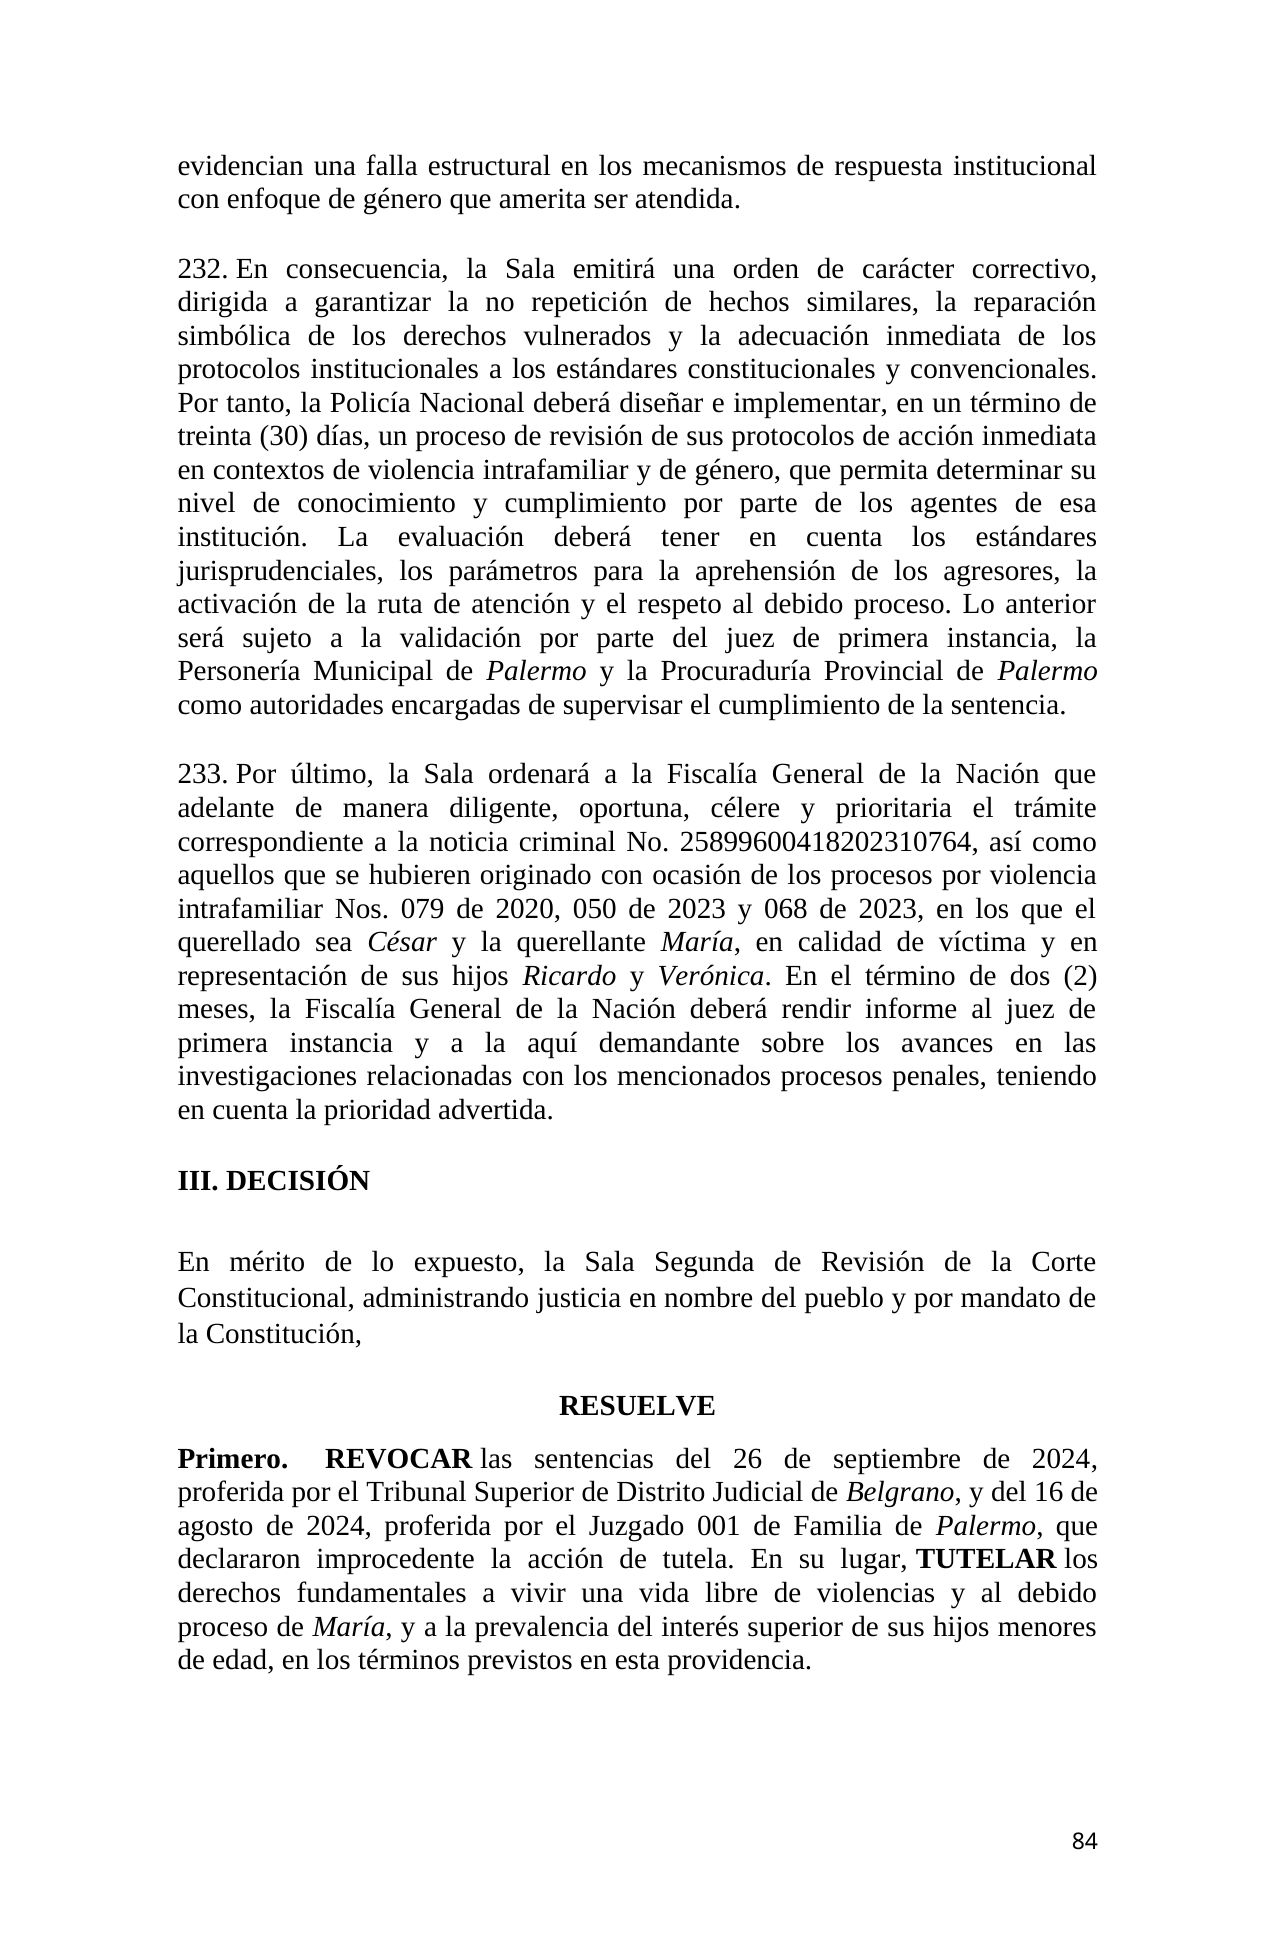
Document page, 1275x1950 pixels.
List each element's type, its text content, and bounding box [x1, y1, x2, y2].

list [177, 148, 1098, 215]
list REVOCAR las sentencias del 26 de septiembre de 2024, proferida por el Tribunal Superior de Distrito Judicial de Belgrano, y del 16 de agosto de 2024, proferida por el Juzgado 001 de Familia de Palermo, que declararon improcedente la acción de tutela. En su lugar, TUTELAR los derechos fundamentales a vivir una vida libre de violencias y al debido proceso de María, y a la prevalencia del interés superior de sus hijos menores de edad, en los términos previstos en esta providencia. [177, 1441, 1098, 1676]
list Por último, la Sala ordenará a la Fiscalía General de la Nación que adelante de manera diligente, oportuna, célere y prioritaria el trámite correspondiente a la noticia criminal No. 25899600418202310764, así como aquellos que se hubieren originado con ocasión de los procesos por violencia intrafamiliar Nos. 079 de 2020, 050 de 2023 y 068 de 2023, en los que el querellado sea César y la querellante María, en calidad de víctima y en representación de sus hijos Ricardo y Verónica. En el término de dos (2) meses, la Fiscalía General de la Nación deberá rendir informe al juez de primera instancia y a la aquí demandante sobre los avances en las investigaciones relacionadas con los mencionados procesos penales, teniendo en cuenta la prioridad advertida. [177, 757, 1098, 1126]
list En consecuencia, la Sala emitirá una orden de carácter correctivo, dirigida a garantizar la no repetición de hechos similares, la reparación simbólica de los derechos vulnerados y la adecuación inmediata de los protocolos institucionales a los estándares constitucionales y convencionales. Por tanto, la Policía Nacional deberá diseñar e implementar, en un término de treinta (30) días, un proceso de revisión de sus protocolos de acción inmediata en contextos de violencia intrafamiliar y de género, que permita determinar su nivel de conocimiento y cumplimiento por parte de los agentes de esa institución. La evaluación deberá tener en cuenta los estándares jurisprudenciales, los parámetros para la aprehensión de los agresores, la activación de la ruta de atención y el respeto al debido proceso. Lo anterior será sujeto a la validación por parte del juez de primera instancia, la Personería Municipal de Palermo y la Procuraduría Provincial de Palermo como autoridades encargadas de supervisar el cumplimiento de la sentencia. [177, 251, 1098, 720]
text En mérito de lo expuesto, la Sala Segunda de Revisión de la Corte Constitucional, administrando justicia en nombre del pueblo y por mandato de la Constitución, [177, 1244, 1098, 1349]
subtitle III. DECISIÓN [177, 1163, 1098, 1197]
text RESUELVE [177, 1388, 1098, 1422]
